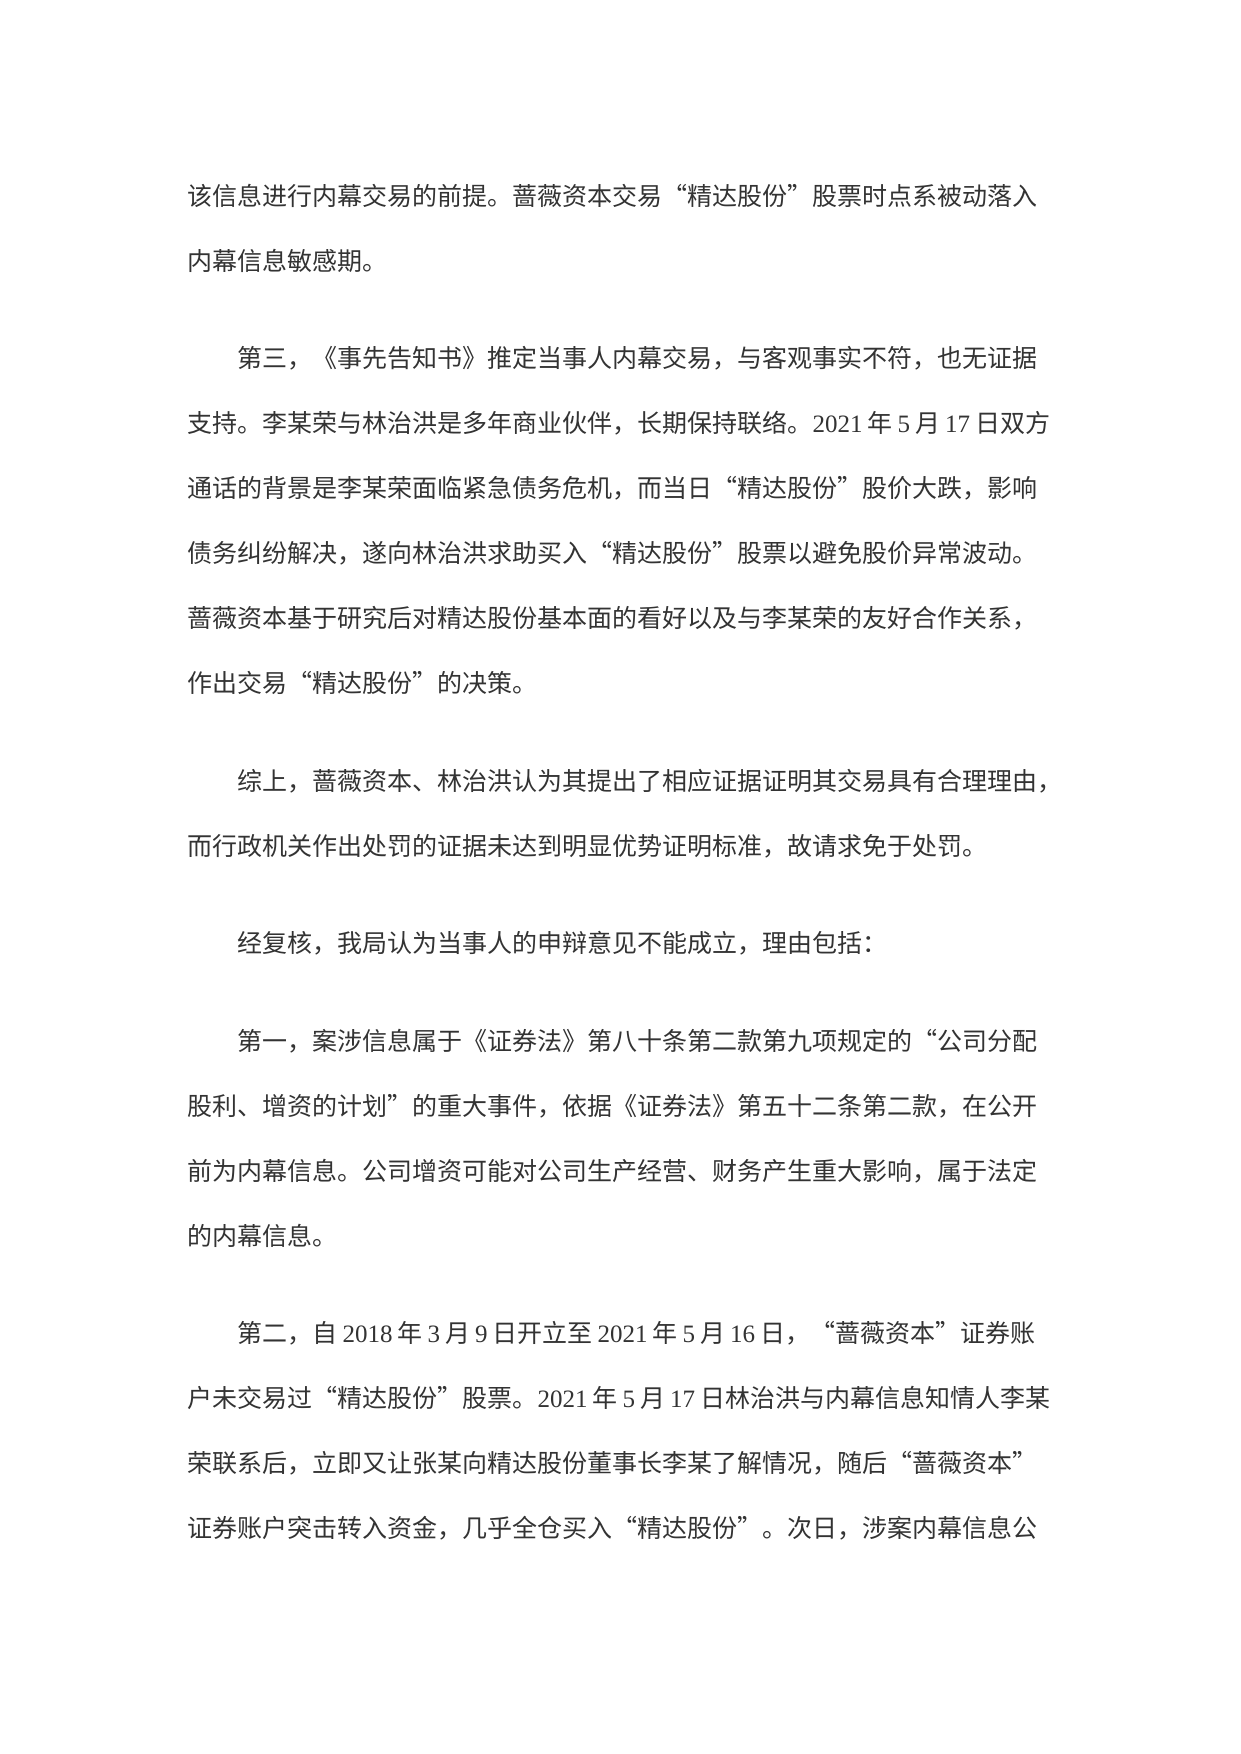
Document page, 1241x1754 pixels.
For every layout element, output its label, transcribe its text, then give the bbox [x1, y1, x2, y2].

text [187, 1299, 1053, 1559]
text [187, 162, 1053, 292]
text 第三，《事先告知书》推定当事人内幕交易，与客观事实不符，也无证据支持。李某荣与林治洪是多年商业伙伴，长期保持联络。2021年5月17日双方通话的背景是李某荣面临紧急债务危机，而当日“精达股份”股价大跌，影响债务纠纷解决，遂向林治洪求助买入“精达股份”股票以避免股价异常波动。蔷薇资本基于研究后对精达股份基本面的看好以及与李某荣的友好合作关系，作出交易“精达股份”的决策。 [187, 324, 1053, 714]
text 第一，案涉信息属于《证券法》第八十条第二款第九项规定的“公司分配股利、增资的计划”的重大事件，依据《证券法》第五十二条第二款，在公开前为内幕信息。公司增资可能对公司生产经营、财务产生重大影响，属于法定的内幕信息。 [187, 1007, 1053, 1267]
text 经复核，我局认为当事人的申辩意见不能成立，理由包括： [187, 909, 1053, 974]
text 综上，蔷薇资本、林治洪认为其提出了相应证据证明其交易具有合理理由，而行政机关作出处罚的证据未达到明显优势证明标准，故请求免于处罚。 [187, 747, 1053, 877]
